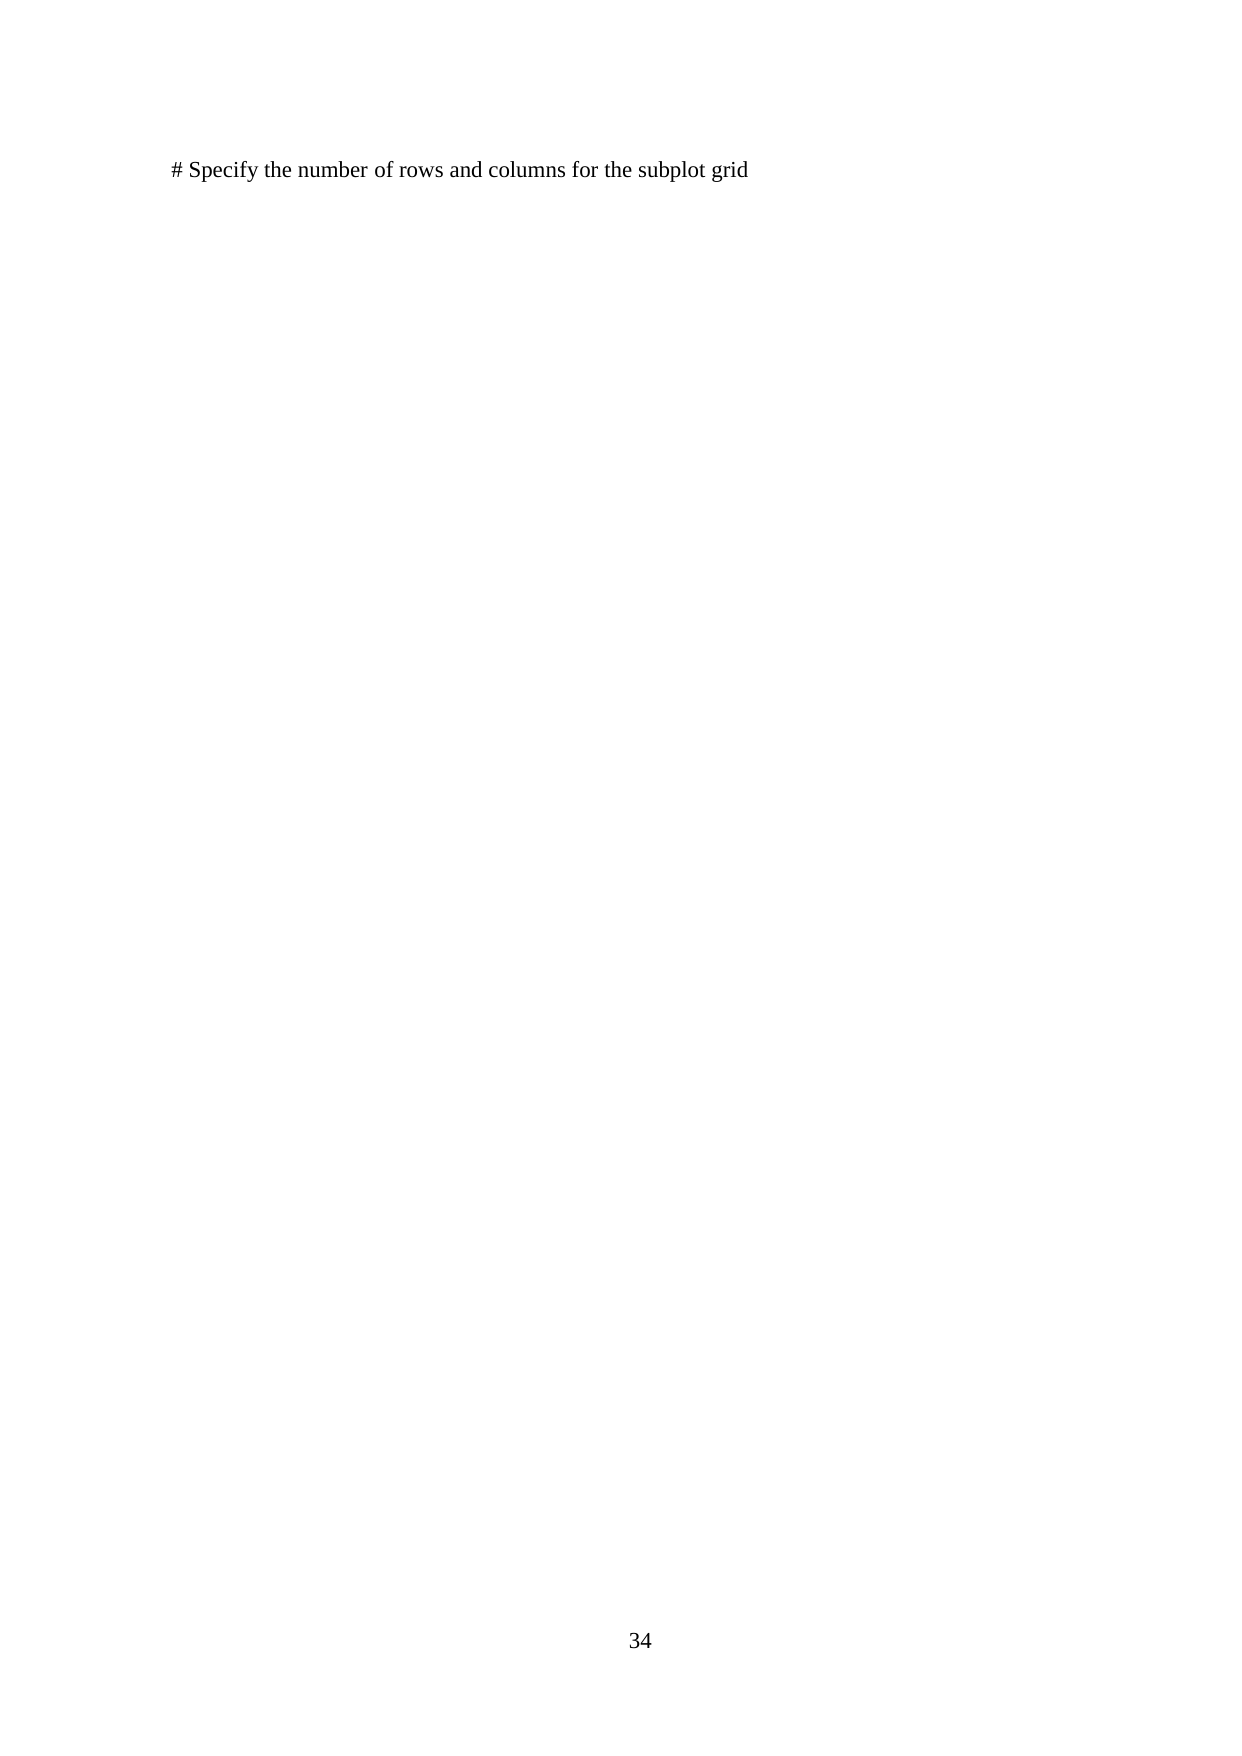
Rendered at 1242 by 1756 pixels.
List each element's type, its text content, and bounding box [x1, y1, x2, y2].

text # Specify the number of rows and columns for the subplot grid [171, 156, 1154, 183]
